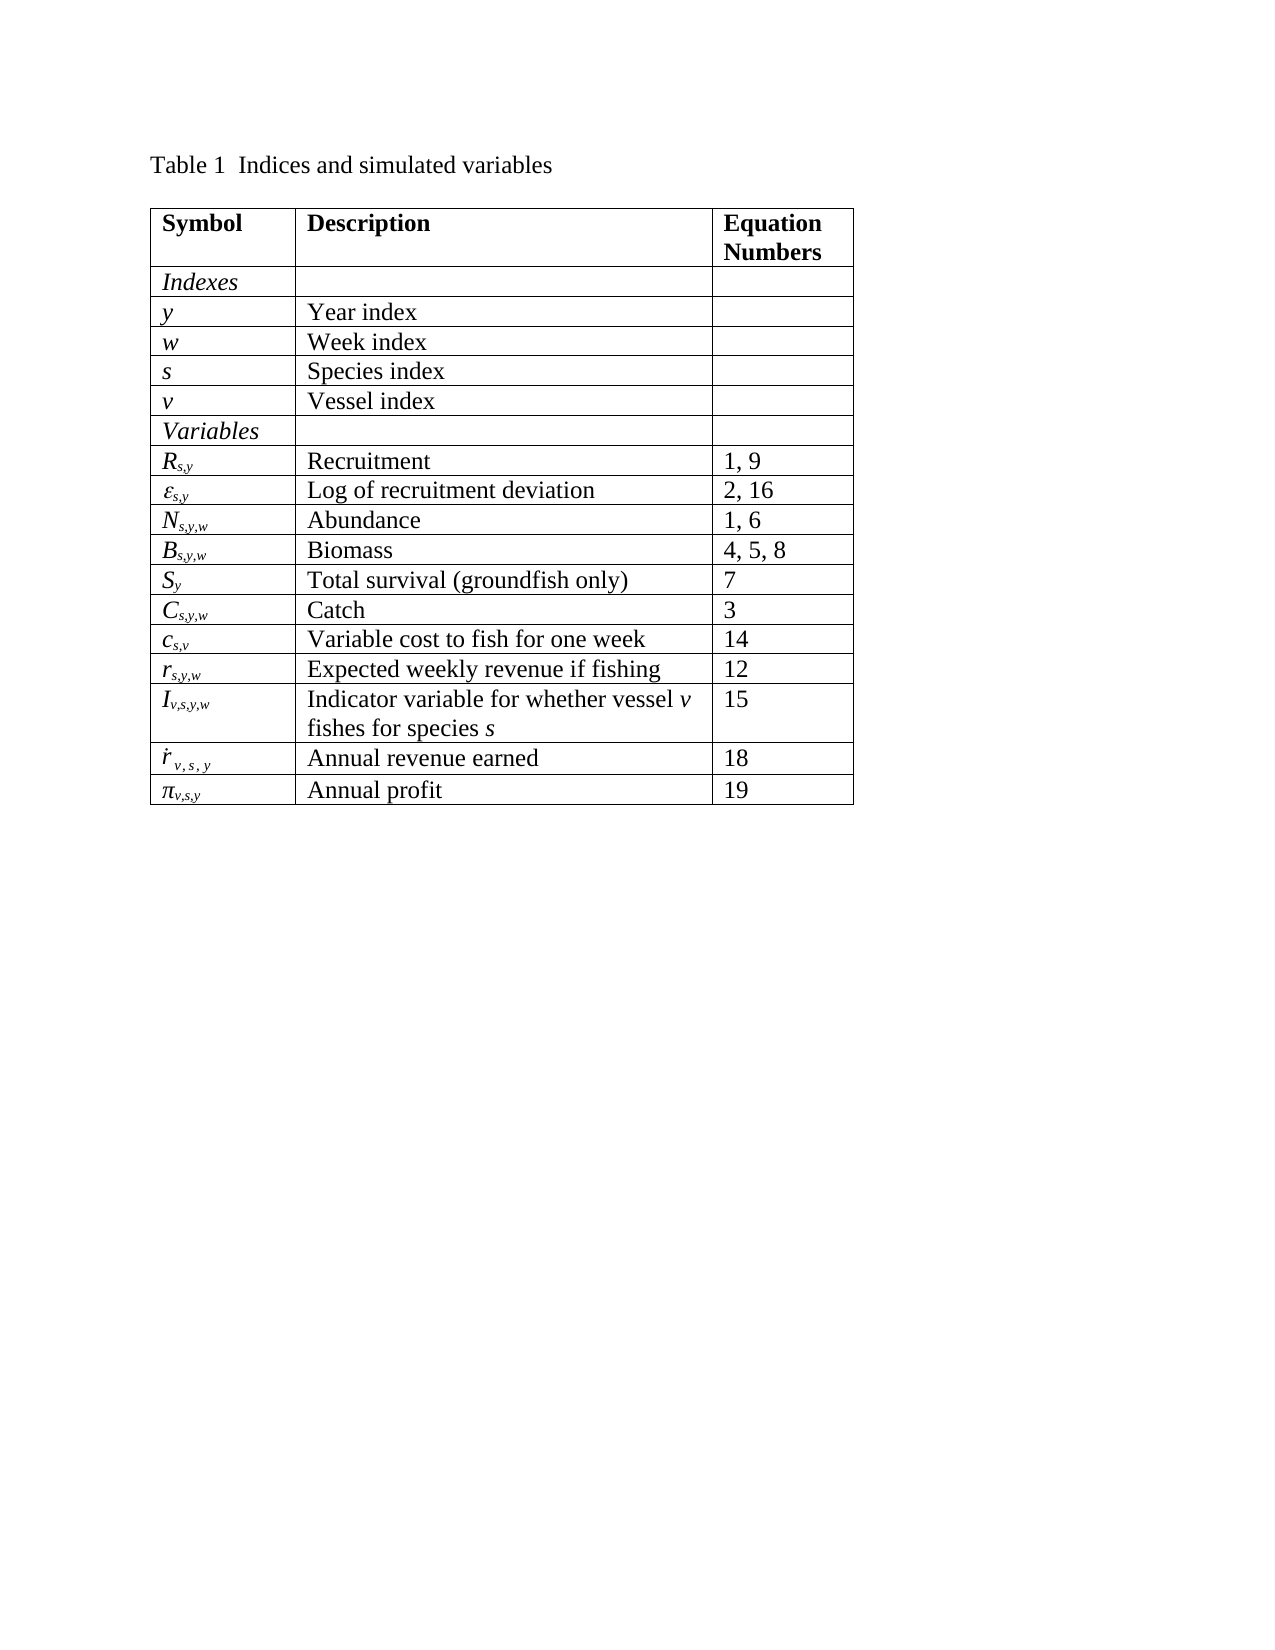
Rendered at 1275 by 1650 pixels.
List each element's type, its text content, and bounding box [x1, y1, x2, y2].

table_cell [296, 267, 712, 296]
table_cell 18 [713, 743, 853, 774]
table_cell Year index [296, 297, 712, 326]
table_cell Week index [296, 327, 712, 355]
table_cell Expected weekly revenue if fishing [296, 654, 712, 683]
table_cell 2, 16 [713, 476, 853, 504]
table_cell Indicator variable for whether vessel v fishes for species s [296, 684, 712, 742]
table_cell s,y [151, 476, 295, 504]
table_cell Rs,y [151, 446, 295, 474]
table_cell 4, 5, 8 [713, 535, 853, 564]
table_cell Variables [151, 416, 295, 445]
table_cell 3 [713, 595, 853, 623]
table_cell rs,y,w [151, 654, 295, 683]
table_cell Sy [151, 565, 295, 594]
table_cell Log of recruitment deviation [296, 476, 712, 504]
table_cell Indexes [151, 267, 295, 296]
table_header Equation Numbers [713, 209, 853, 266]
table_cell y [151, 297, 295, 326]
table_cell w [151, 327, 295, 355]
table_header Symbol [151, 209, 295, 266]
table_cell [713, 356, 853, 385]
table_cell 1, 9 [713, 446, 853, 474]
table_cell Vessel index [296, 386, 712, 415]
table_cell s [151, 356, 295, 385]
table_cell Ns,y,w [151, 505, 295, 534]
table_cell Recruitment [296, 446, 712, 474]
table_cell Variable cost to fish for one week [296, 625, 712, 653]
table_cell Cs,y,w [151, 595, 295, 623]
table_cell πv,s,y [151, 775, 295, 804]
table_cell [713, 327, 853, 355]
table_cell 19 [713, 775, 853, 804]
table_cell Bs,y,w [151, 535, 295, 564]
text Table 1 Indices and simulated variables [150, 150, 1125, 179]
table_cell Species index [296, 356, 712, 385]
table_cell Catch [296, 595, 712, 623]
table_cell 1, 6 [713, 505, 853, 534]
table_cell v [151, 386, 295, 415]
table_cell [151, 743, 295, 774]
table_cell 15 [713, 684, 853, 742]
table_cell [296, 416, 712, 445]
table_cell [713, 386, 853, 415]
table_cell Iv,s,y,w [151, 684, 295, 742]
table_cell [713, 297, 853, 326]
table_cell 12 [713, 654, 853, 683]
table_cell [713, 267, 853, 296]
table_cell 14 [713, 625, 853, 653]
table_cell Biomass [296, 535, 712, 564]
table_cell Total survival (groundfish only) [296, 565, 712, 594]
table_cell Annual profit [296, 775, 712, 804]
table_cell Annual revenue earned [296, 743, 712, 774]
table_header Description [296, 209, 712, 266]
table_cell 7 [713, 565, 853, 594]
table_cell cs,v [151, 625, 295, 653]
table_cell Abundance [296, 505, 712, 534]
table_cell [713, 416, 853, 445]
